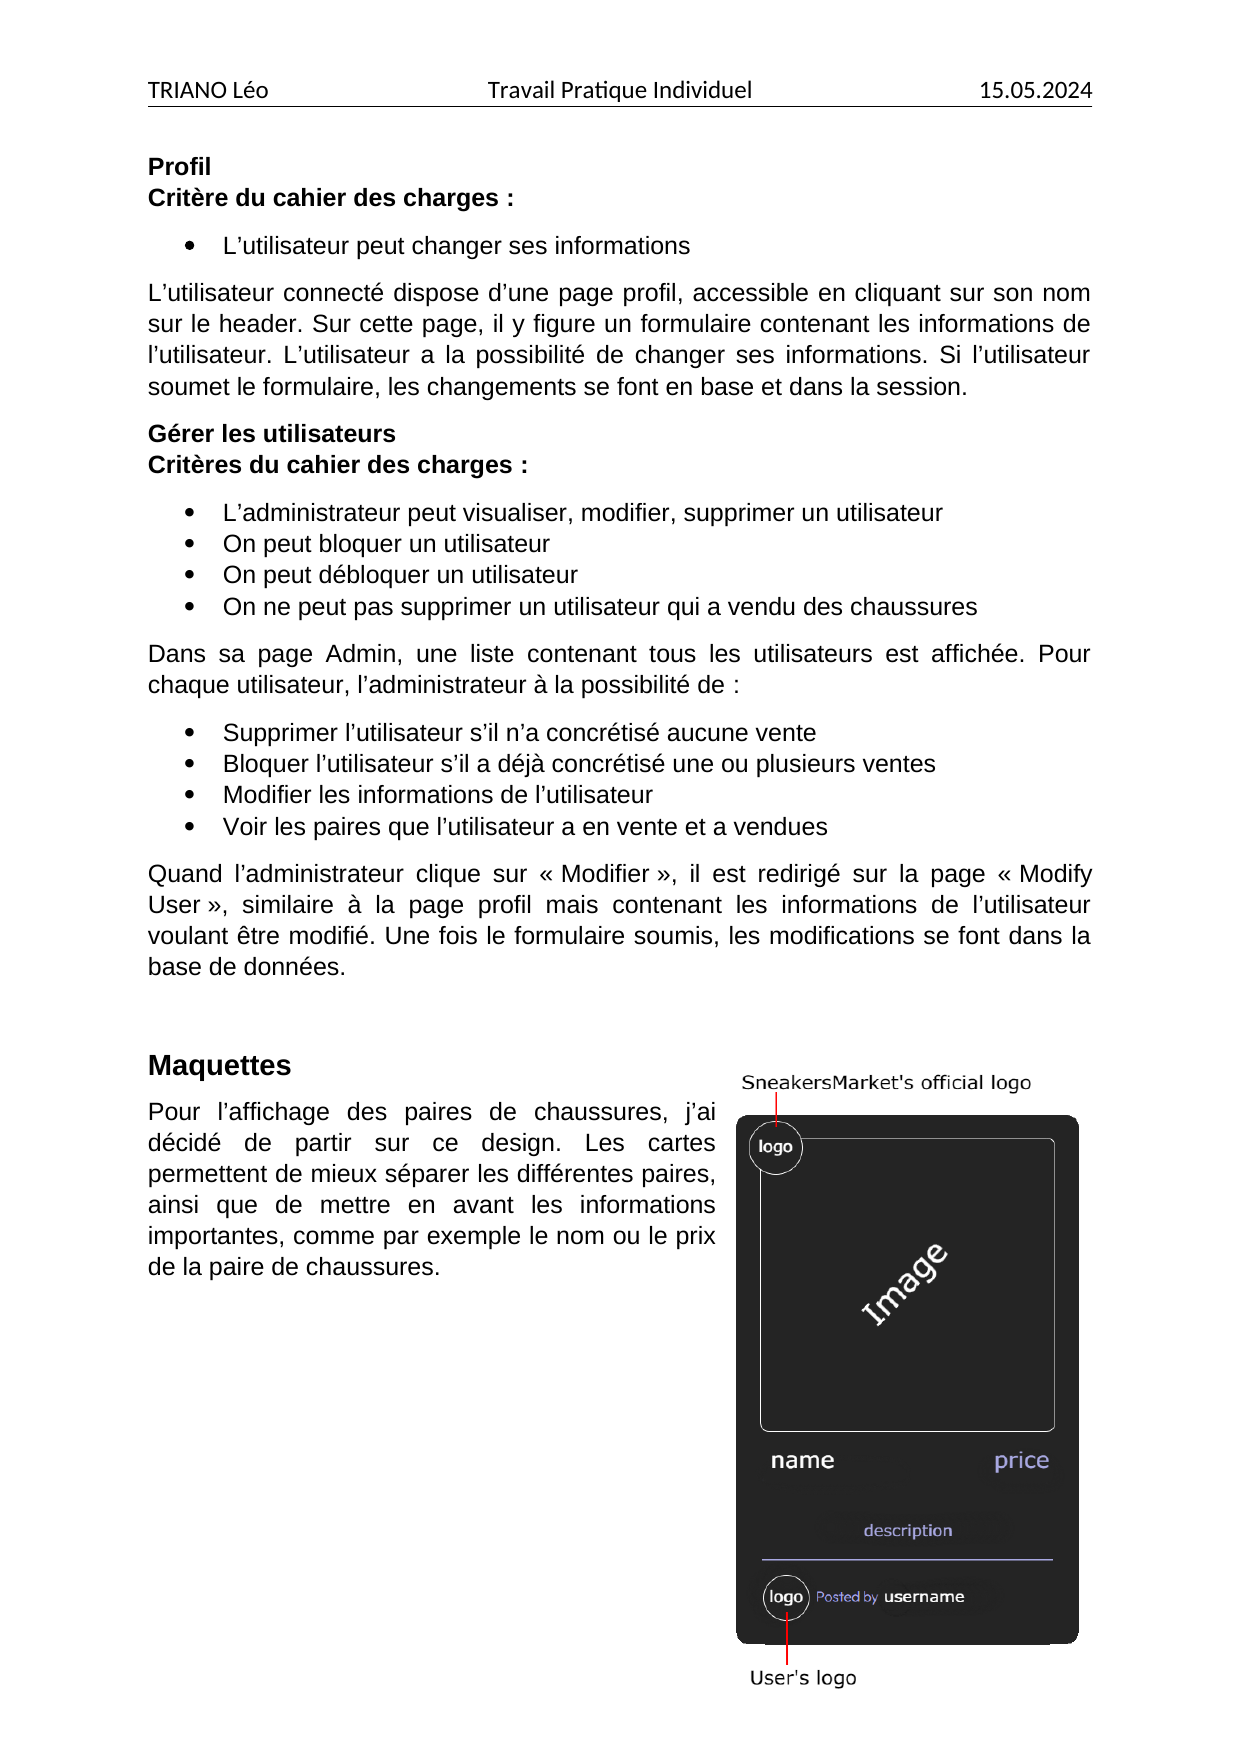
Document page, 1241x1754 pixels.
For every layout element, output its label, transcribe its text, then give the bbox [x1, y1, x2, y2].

text Quand l’administrateur clique sur « Modifier », il est redirigé sur la page « Modify User », similaire à la page profil mais contenant les informations de l’utilisateur voulant être modifié. Une fois le formulaire soumis, les modifications se font dans la base de données. [148, 859, 1092, 981]
list On peut débloquer un utilisateur [185, 560, 1092, 589]
text Critères du cahier des charges : [148, 450, 1092, 479]
list On ne peut pas supprimer un utilisateur qui a vendu des chaussures [185, 591, 1092, 620]
subtitle Gérer les utilisateurs [148, 419, 1092, 448]
list L’utilisateur peut changer ses informations [185, 231, 1092, 259]
list Voir les paires que l’utilisateur a en vente et a vendues [185, 811, 1092, 840]
list Supprimer l’utilisateur s’il n’a concrétisé aucune vente [185, 718, 1092, 747]
list Modifier les informations de l’utilisateur [185, 780, 1092, 809]
list Bloquer l’utilisateur s’il a déjà concrétisé une ou plusieurs ventes [185, 749, 1092, 778]
text Critère du cahier des charges : [148, 183, 1092, 212]
text L’utilisateur connecté dispose d’une page profil, accessible en cliquant sur son nom sur le header. Sur cette page, il y figure un formulaire contenant les informations de l’utilisateur. L’utilisateur a la possibilité de changer ses informations. Si l’utilisateur soumet le formulaire, les changements se font en base et dans la session. [148, 278, 1092, 400]
text Pour l’affichage des paires de chaussures, j’ai décidé de partir sur ce design. Les cartes permettent de mieux séparer les différentes paires, ainsi que de mettre en avant les informations importantes, comme par exemple le nom ou le prix de la paire de chaussures. [148, 1096, 716, 1280]
picture [716, 1060, 1093, 1701]
list L’administrateur peut visualiser, modifier, supprimer un utilisateur [185, 498, 1092, 527]
subtitle Maquettes [148, 1048, 1092, 1081]
list On peut bloquer un utilisateur [185, 529, 1092, 558]
text Dans sa page Admin, une liste contenant tous les utilisateurs est affichée. Pour chaque utilisateur, l’administrateur à la possibilité de : [148, 639, 1092, 699]
subtitle Profil [148, 152, 1092, 181]
